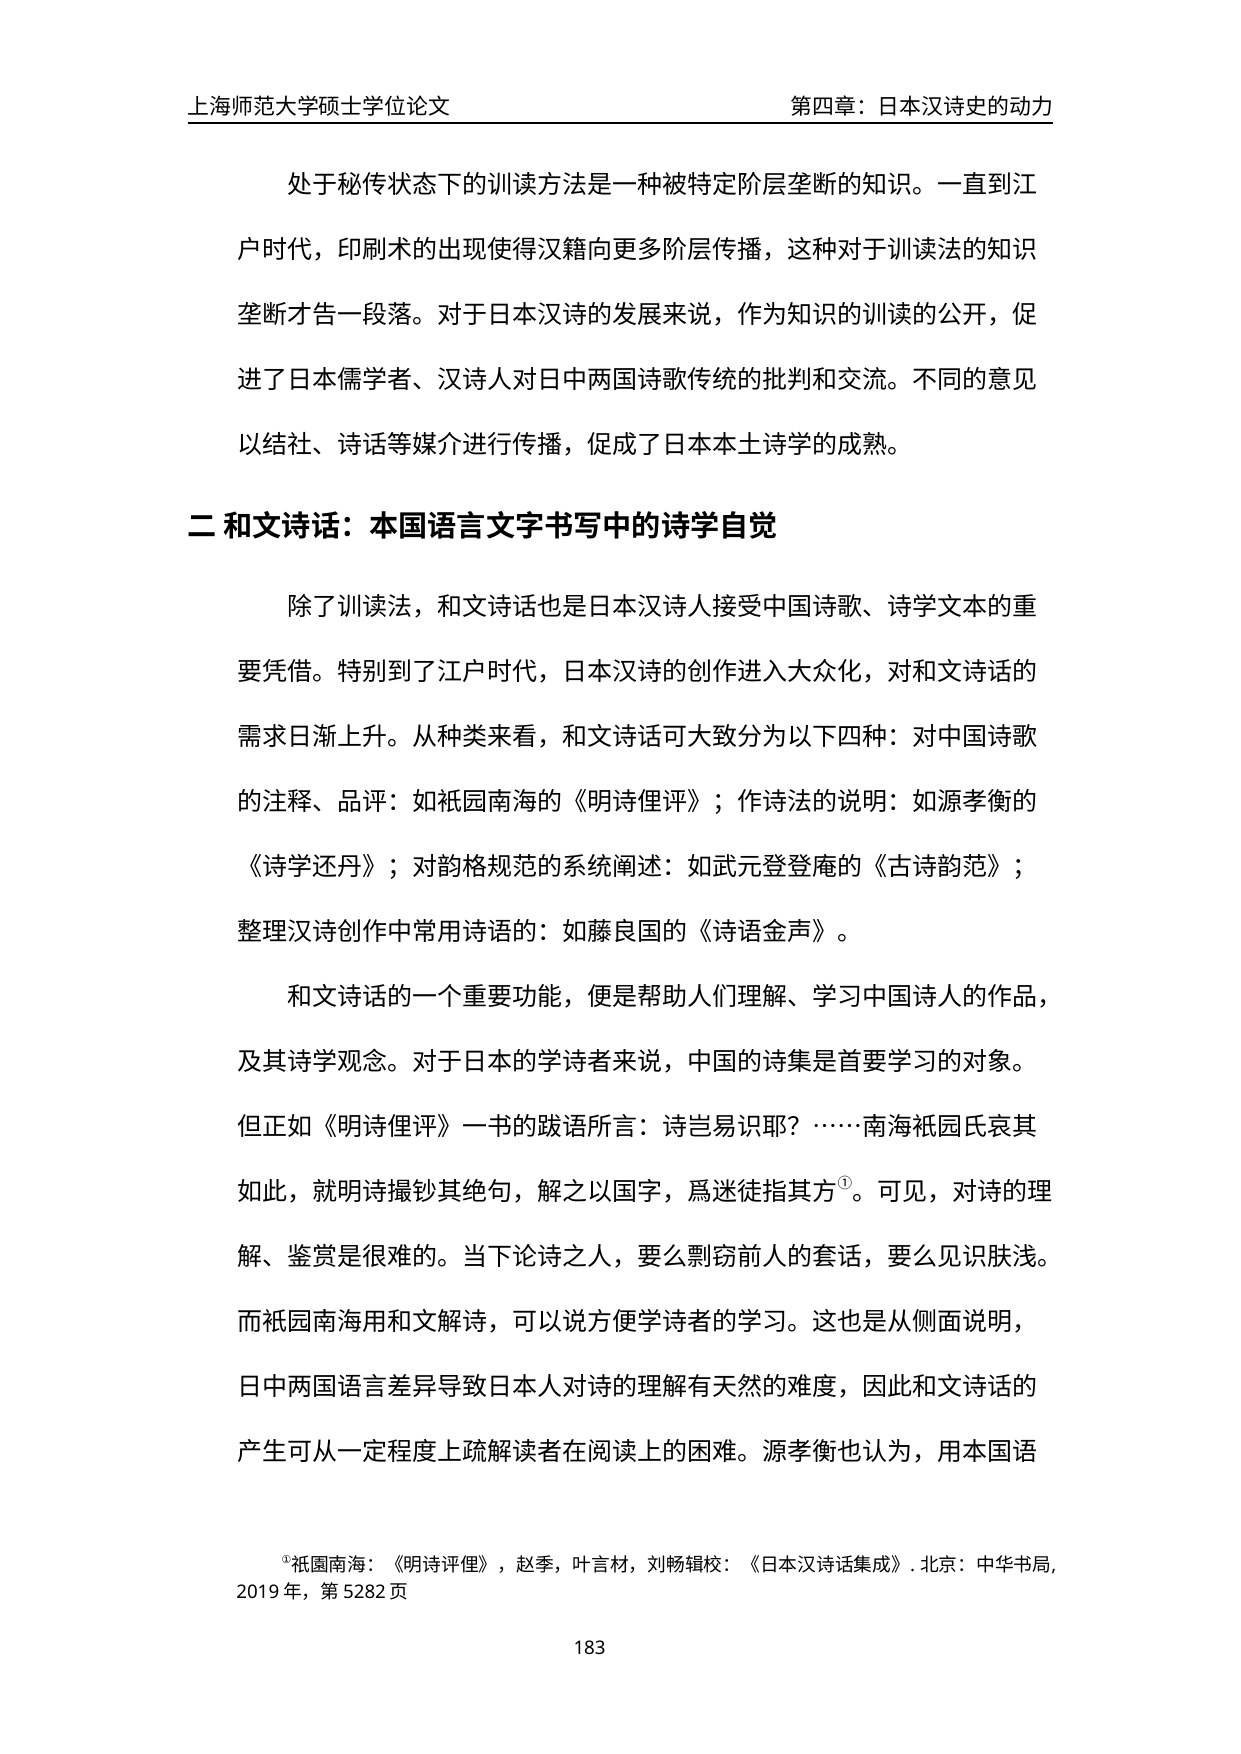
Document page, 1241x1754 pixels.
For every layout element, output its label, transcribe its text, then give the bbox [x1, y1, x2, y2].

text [237, 962, 1053, 1482]
text 处于秘传状态下的训读方法是一种被特定阶层垄断的知识。一直到江户时代，印刷术的出现使得汉籍向更多阶层传播，这种对于训读法的知识垄断才告一段落。对于日本汉诗的发展来说，作为知识的训读的公开，促进了日本儒学者、汉诗人对日中两国诗歌传统的批判和交流。不同的意见以结社、诗话等媒介进行传播，促成了日本本土诗学的成熟。 [237, 150, 1053, 475]
text 二 和文诗话：本国语言文字书写中的诗学自觉 [187, 491, 1053, 556]
text 除了训读法，和文诗话也是日本汉诗人接受中国诗歌、诗学文本的重要凭借。特别到了江户时代，日本汉诗的创作进入大众化，对和文诗话的需求日渐上升。从种类来看，和文诗话可大致分为以下四种：对中国诗歌的注释、品评：如衹园南海的《明诗俚评》；作诗法的说明：如源孝衡的《诗学还丹》；对韵格规范的系统阐述：如武元登登庵的《古诗韵范》；整理汉诗创作中常用诗语的：如藤良国的《诗语金声》。 [237, 572, 1053, 962]
